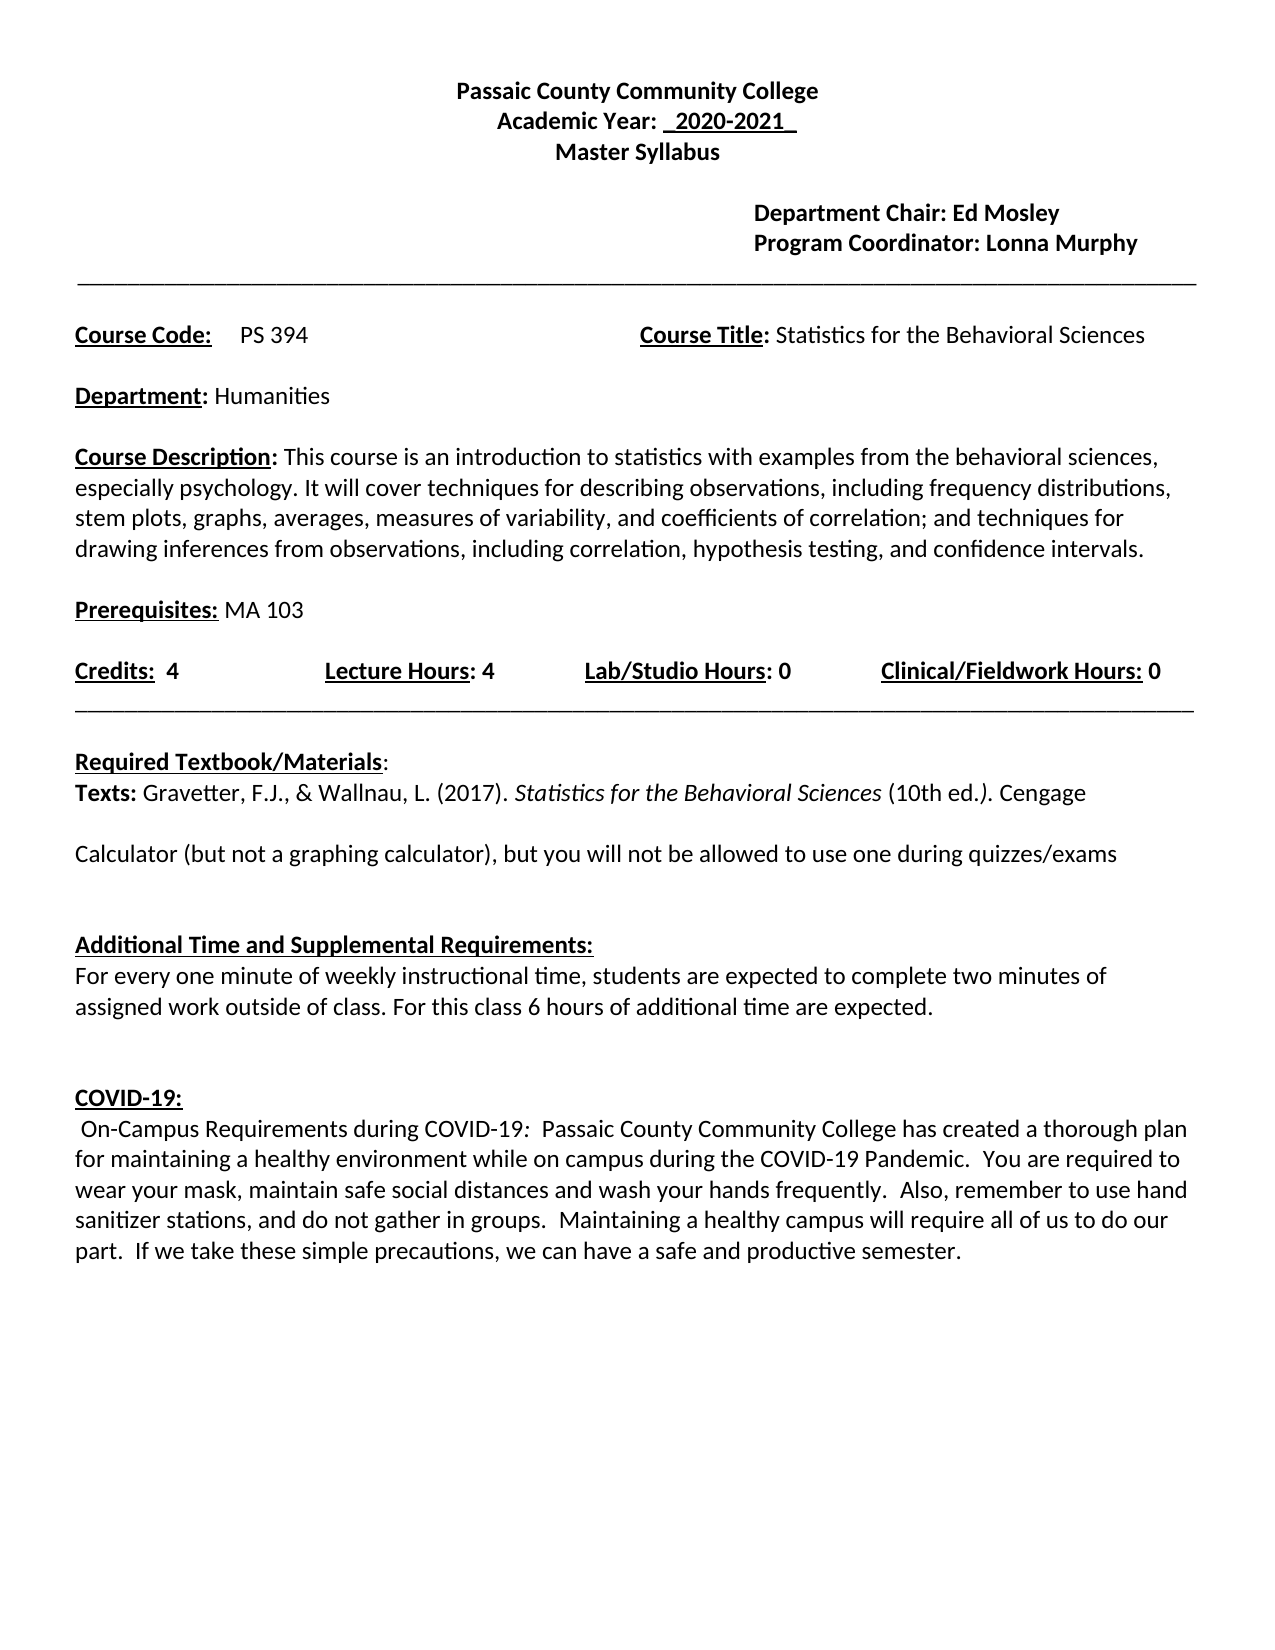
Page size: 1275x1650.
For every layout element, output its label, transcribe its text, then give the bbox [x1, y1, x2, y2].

text Department Chair: Ed Mosley [375, 197, 1200, 228]
text Passaic County Community College [75, 75, 1200, 106]
text COVID-19: [75, 1082, 1200, 1113]
text Required Textbook/Materials: [75, 746, 1200, 777]
text Course Description: This course is an introduction to statistics with examples from the behavioral sciences, especially psychology. It will cover techniques for describing observations, including frequency distributions, stem plots, graphs, averages, measures of variability, and coefficients of correlation; and techniques for drawing inferences from observations, including correlation, hypothesis testing, and confidence intervals. [75, 441, 1200, 563]
text Calculator (but not a graphing calculator), but you will not be allowed to use one during quizzes/exams [75, 838, 1200, 868]
text Department: Humanities [75, 380, 1200, 411]
text __________________________________________________________________________________________ [75, 685, 1200, 716]
text For every one minute of weekly instructional time, students are expected to complete two minutes of assigned work outside of class. For this class 6 hours of additional time are expected. [75, 960, 1200, 1021]
text Additional Time and Supplemental Requirements: [75, 929, 1200, 960]
text On-Campus Requirements during COVID-19: Passaic County Community College has created a thorough plan for maintaining a healthy environment while on campus during the COVID-19 Pandemic. You are required to wear your mask, maintain safe social distances and wash your hands frequently. Also, remember to use hand sanitizer stations, and do not gather in groups. Maintaining a healthy campus will require all of us to do our part. If we take these simple precautions, we can have a safe and productive semester. [75, 1113, 1200, 1265]
text Course Code: PS 394 Course Title: Statistics for the Behavioral Sciences [75, 319, 1200, 350]
text Texts: Gravetter, F.J., & Wallnau, L. (2017). Statistics for the Behavioral Sciences (10th ed.). Cengage [75, 777, 1200, 807]
text Master Syllabus [75, 136, 1200, 167]
text Program Coordinator: Lonna Murphy [300, 228, 1200, 258]
text Credits: 4 Lecture Hours: 4 Lab/Studio Hours: 0 Clinical/Fieldwork Hours: 0 [75, 655, 1200, 685]
text __________________________________________________________________________________________ [75, 258, 1200, 289]
text Academic Year: _2020-2021_ [75, 106, 1200, 136]
text Prerequisites: MA 103 [75, 594, 1200, 624]
